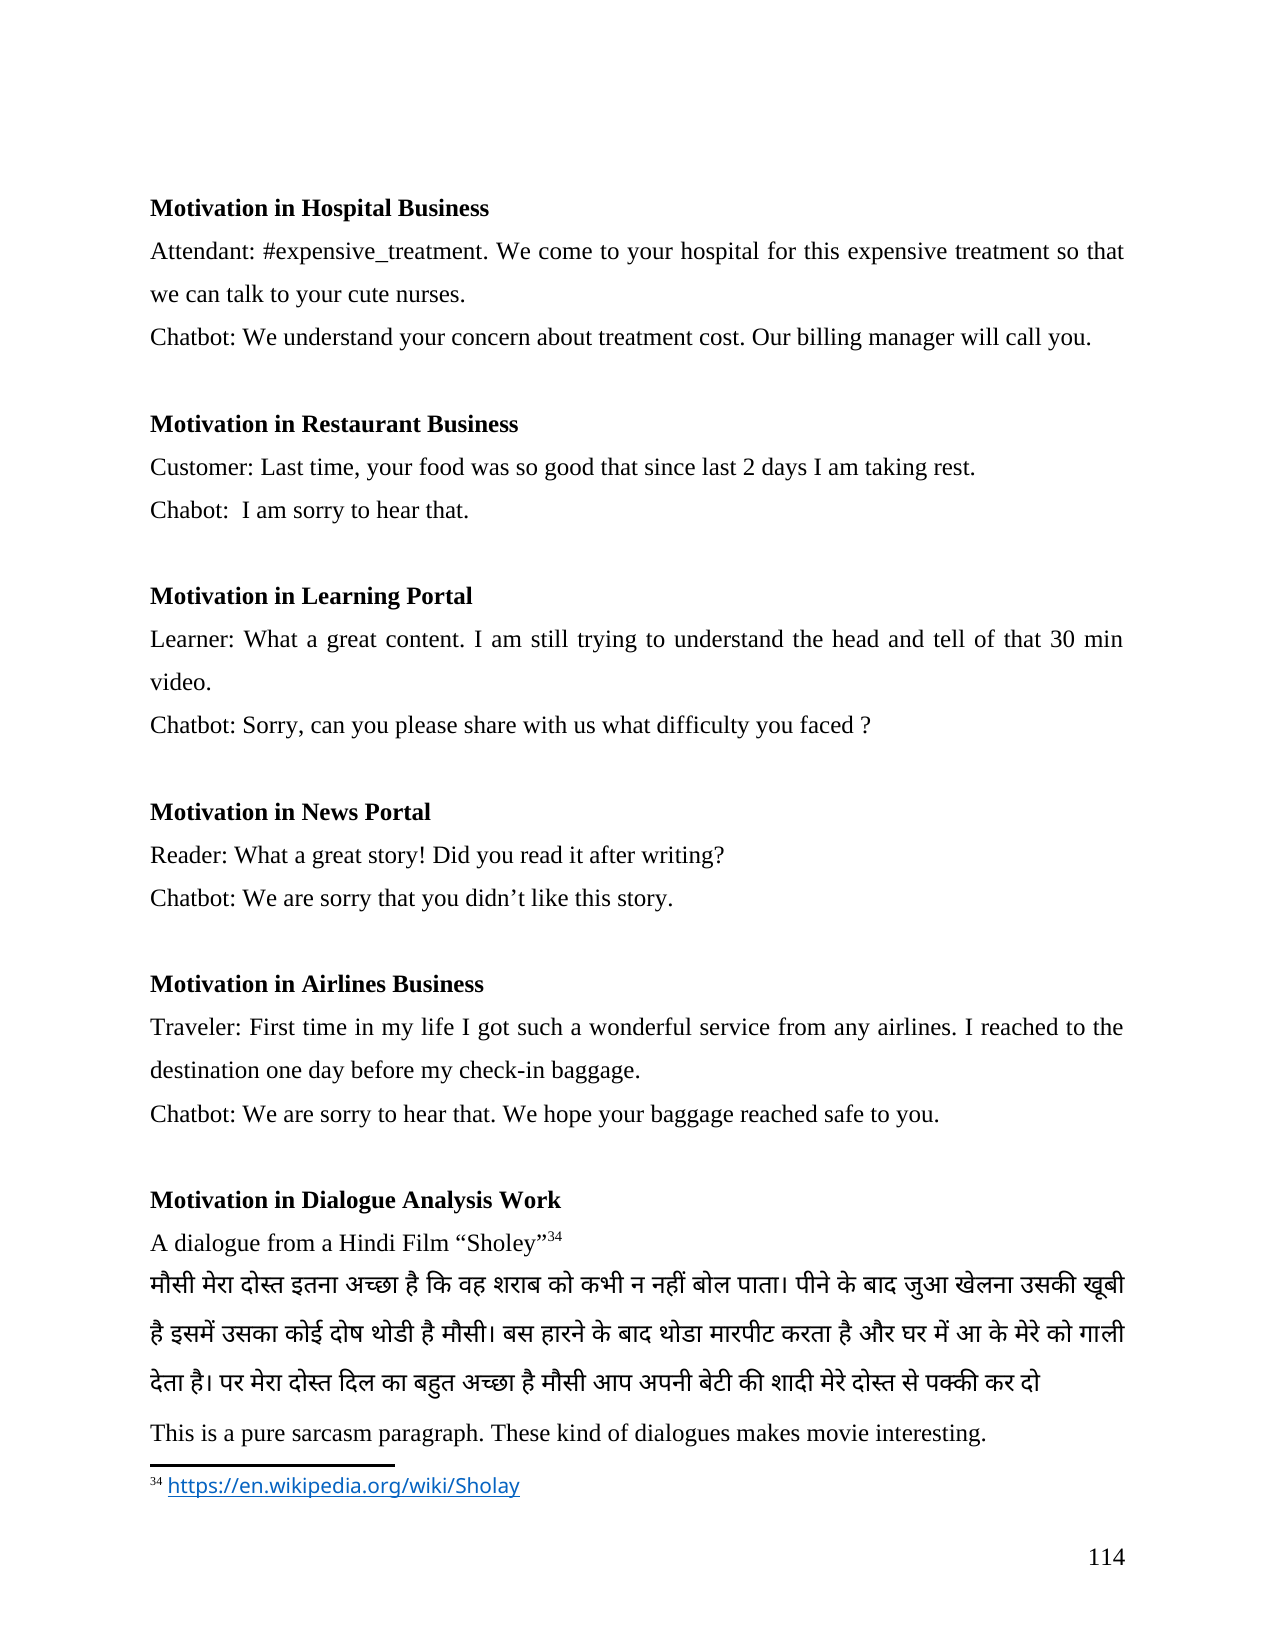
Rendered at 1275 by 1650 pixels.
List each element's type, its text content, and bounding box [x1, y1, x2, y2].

text Traveler: First time in my life I got such a wonderful service from any airlines. I reached to the destination one day before my check-in baggage. [150, 1012, 1125, 1084]
text Chatbot: We are sorry to hear that. We hope your baggage reached safe to you. [150, 1099, 1125, 1127]
text Motivation in Learning Portal [150, 581, 1125, 610]
text A dialogue from a Hindi Film “Sholey” [150, 1228, 1125, 1257]
text Chatbot: Sorry, can you please share with us what difficulty you faced ? [150, 711, 1125, 739]
text Motivation in Restaurant Business [150, 409, 1125, 437]
text Chatbot: We understand your concern about treatment cost. Our billing manager will call you. [150, 322, 1125, 351]
text Motivation in Hospital Business [150, 193, 1125, 222]
text Chatbot: We are sorry that you didn’t like this story. [150, 883, 1125, 912]
text Chabot: I am sorry to hear that. [150, 495, 1125, 524]
text Motivation in Dialogue Analysis Work [150, 1185, 1125, 1214]
text Learner: What a great content. I am still trying to understand the head and tell of that 30 min video. [150, 624, 1125, 696]
text मौसी मेरा दोस्त इतना अच्छा है कि वह शराब को कभी न नहीं बोल पाता। पीने के बाद जुआ खेलना उसकी खूबी है इसमें उसका कोई दोष थोडी है मौसी। बस हारने के बाद थोडा मारपीट करता है और घर में आ के मेरे को गाली देता है। पर मेरा दोस्त दिल का बहुत अच्छा है मौसी आप अपनी बेटी की शादी मेरे दोस्त से पक्की कर दो [150, 1271, 1125, 1402]
text This is a pure sarcasm paragraph. These kind of dialogues makes movie interesting. [150, 1418, 1125, 1447]
text Motivation in Airlines Business [150, 969, 1125, 998]
text Attendant: #expensive_treatment. We come to your hospital for this expensive treatment so that we can talk to your cute nurses. [150, 236, 1125, 308]
text Reader: What a great story! Did you read it after writing? [150, 840, 1125, 869]
text Motivation in News Portal [150, 797, 1125, 826]
text Customer: Last time, your food was so good that since last 2 days I am taking rest. [150, 452, 1125, 481]
